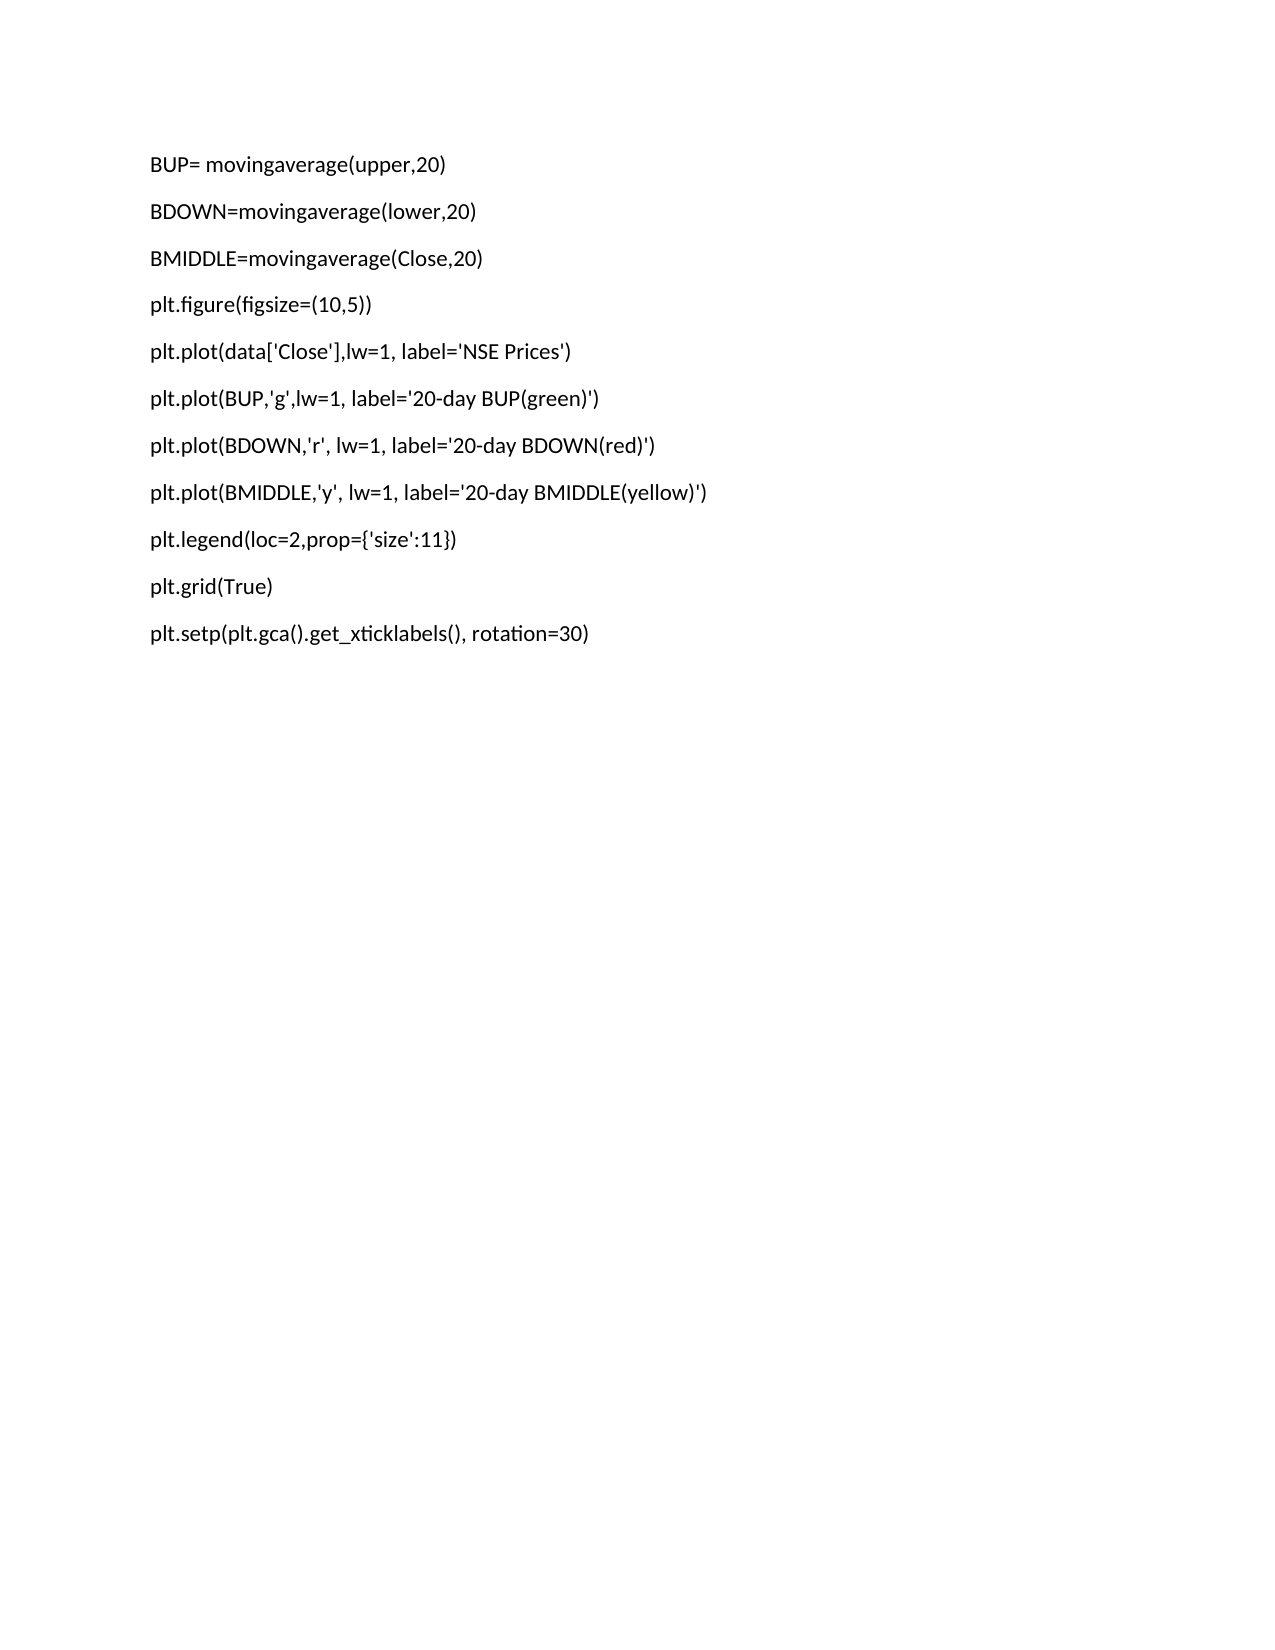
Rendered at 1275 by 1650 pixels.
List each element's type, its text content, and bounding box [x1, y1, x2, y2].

text BDOWN=movingaverage(lower,20) [150, 197, 1125, 225]
text plt.figure(figsize=(10,5)) [150, 291, 1125, 319]
text plt.plot(BMIDDLE,'y', lw=1, label='20-day BMIDDLE(yellow)') [150, 478, 1125, 506]
text plt.setp(plt.gca().get_xticklabels(), rotation=30) [150, 619, 1125, 647]
text plt.grid(True) [150, 572, 1125, 600]
text plt.plot(data['Close'],lw=1, label='NSE Prices') [150, 337, 1125, 366]
text BMIDDLE=movingaverage(Close,20) [150, 244, 1125, 272]
text plt.legend(loc=2,prop={'size':11}) [150, 525, 1125, 553]
text plt.plot(BUP,'g',lw=1, label='20-day BUP(green)') [150, 384, 1125, 412]
text BUP= movingaverage(upper,20) [150, 150, 1125, 178]
text plt.plot(BDOWN,'r', lw=1, label='20-day BDOWN(red)') [150, 431, 1125, 459]
